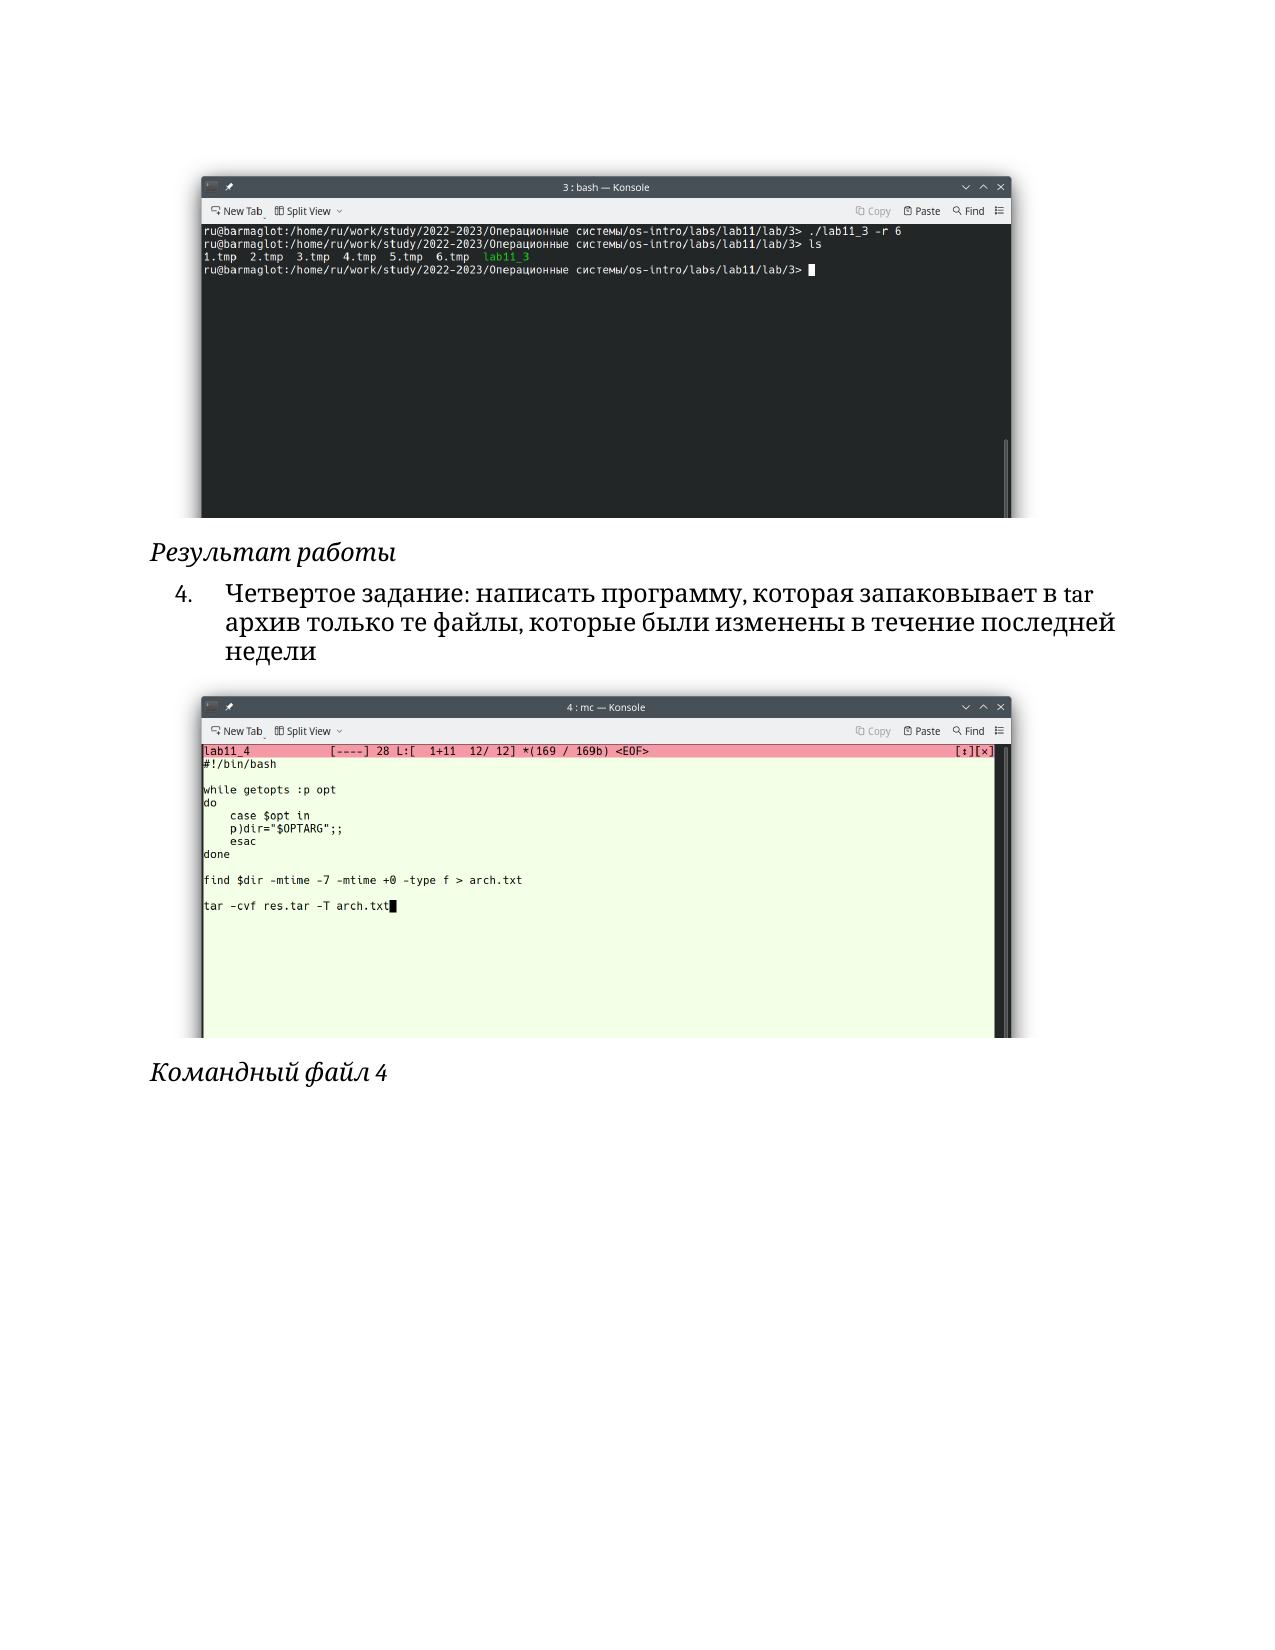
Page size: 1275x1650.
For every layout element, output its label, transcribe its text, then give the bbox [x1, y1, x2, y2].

picture [168, 150, 1044, 518]
text Командный файл 4 [150, 1059, 1125, 1087]
text Результат работы [150, 539, 1125, 567]
list Четвертое задание: написать программу, которая запаковывает в tar архив только те файлы, которые были изменены в течение последней недели [175, 580, 1125, 666]
picture [168, 670, 1044, 1038]
